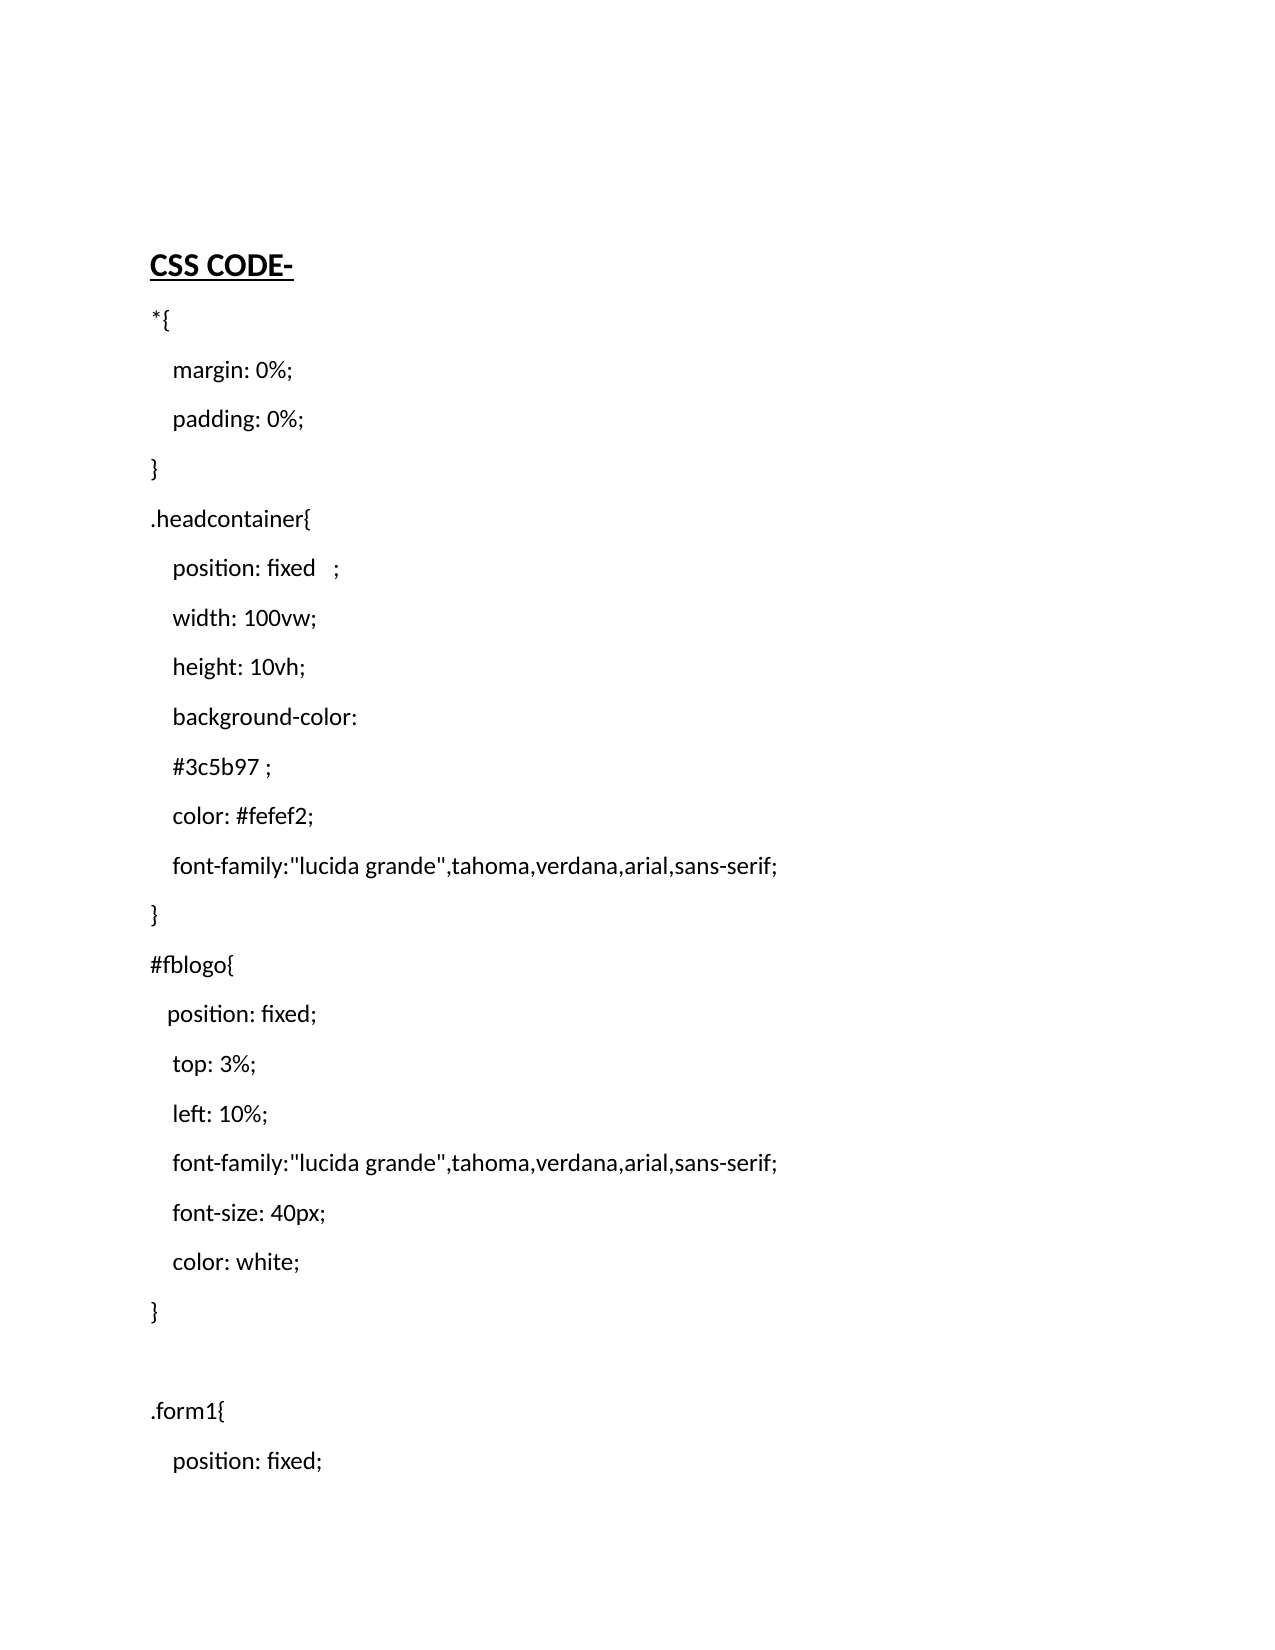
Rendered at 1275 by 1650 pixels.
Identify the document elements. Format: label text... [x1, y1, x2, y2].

text width: 100vw; [150, 602, 1125, 632]
text height: 10vh; [150, 651, 1125, 682]
text *{ [150, 304, 1125, 335]
text .headcontainer{ [150, 503, 1125, 533]
text color: #fefef2; [150, 800, 1125, 831]
text CSS CODE- [150, 244, 1125, 284]
text color: white; [150, 1246, 1125, 1277]
text #3c5b97 ; [150, 751, 1125, 781]
text left: 10%; [150, 1098, 1125, 1128]
text } [150, 1296, 1125, 1327]
text position: fixed; [150, 1445, 1125, 1475]
text font-family:"lucida grande",tahoma,verdana,arial,sans-serif; [150, 850, 1125, 880]
text position: fixed ; [150, 552, 1125, 583]
text #fblogo{ [150, 949, 1125, 979]
text } [150, 453, 1125, 484]
text .form1{ [150, 1395, 1125, 1426]
text font-size: 40px; [150, 1197, 1125, 1227]
text top: 3%; [150, 1048, 1125, 1079]
text } [150, 899, 1125, 930]
text background-color: [150, 701, 1125, 732]
text font-family:"lucida grande",tahoma,verdana,arial,sans-serif; [150, 1147, 1125, 1178]
text position: fixed; [150, 998, 1125, 1029]
text padding: 0%; [150, 403, 1125, 434]
text margin: 0%; [150, 354, 1125, 384]
